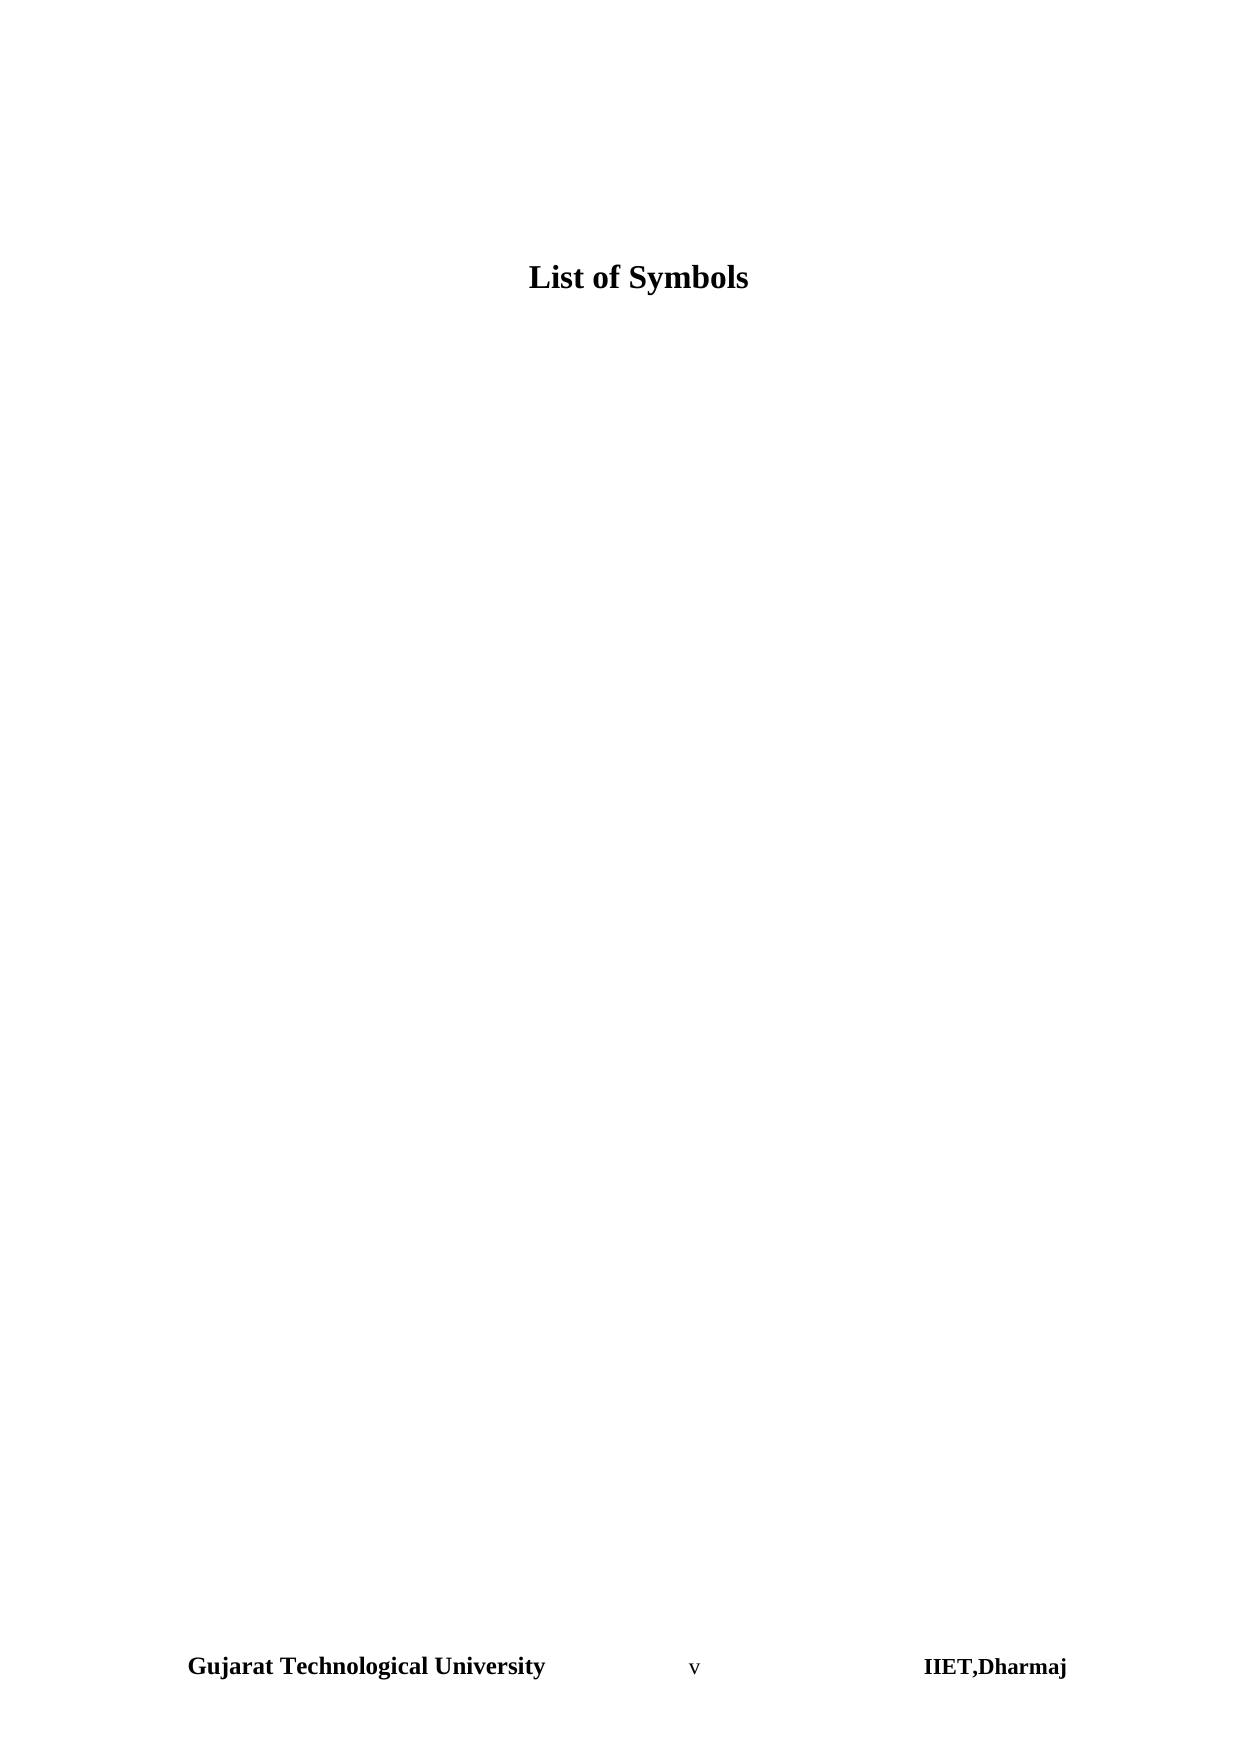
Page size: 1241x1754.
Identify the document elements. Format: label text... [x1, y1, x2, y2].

text List of Symbols [187, 258, 1090, 296]
